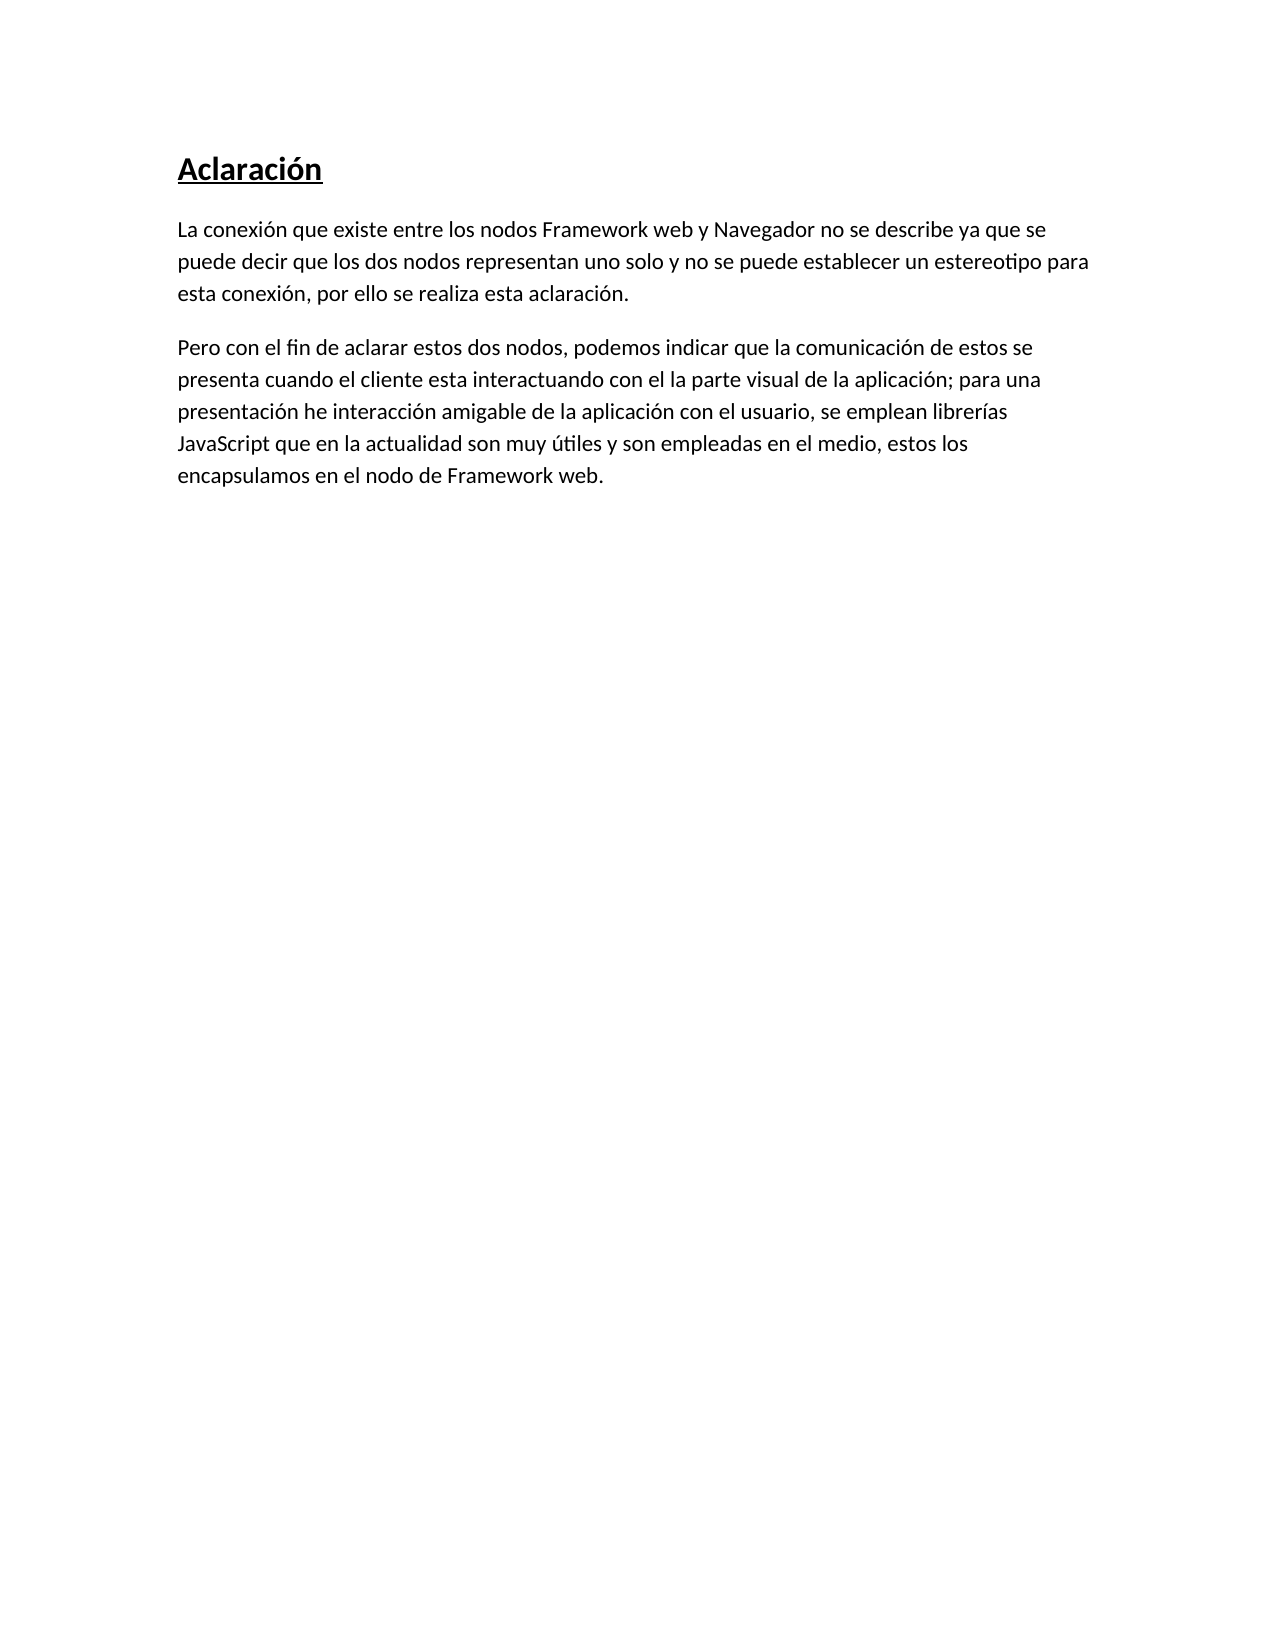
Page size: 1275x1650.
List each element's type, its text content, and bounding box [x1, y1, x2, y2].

text Aclaración [177, 148, 1098, 188]
text Pero con el fin de aclarar estos dos nodos, podemos indicar que la comunicación de estos se presenta cuando el cliente esta interactuando con el la parte visual de la aplicación; para una presentación he interacción amigable de la aplicación con el usuario, se emplean librerías JavaScript que en la actualidad son muy útiles y son empleadas en el medio, estos los encapsulamos en el nodo de Framework web. [177, 333, 1098, 489]
text La conexión que existe entre los nodos Framework web y Navegador no se describe ya que se puede decir que los dos nodos representan uno solo y no se puede establecer un estereotipo para esta conexión, por ello se realiza esta aclaración. [177, 215, 1098, 308]
